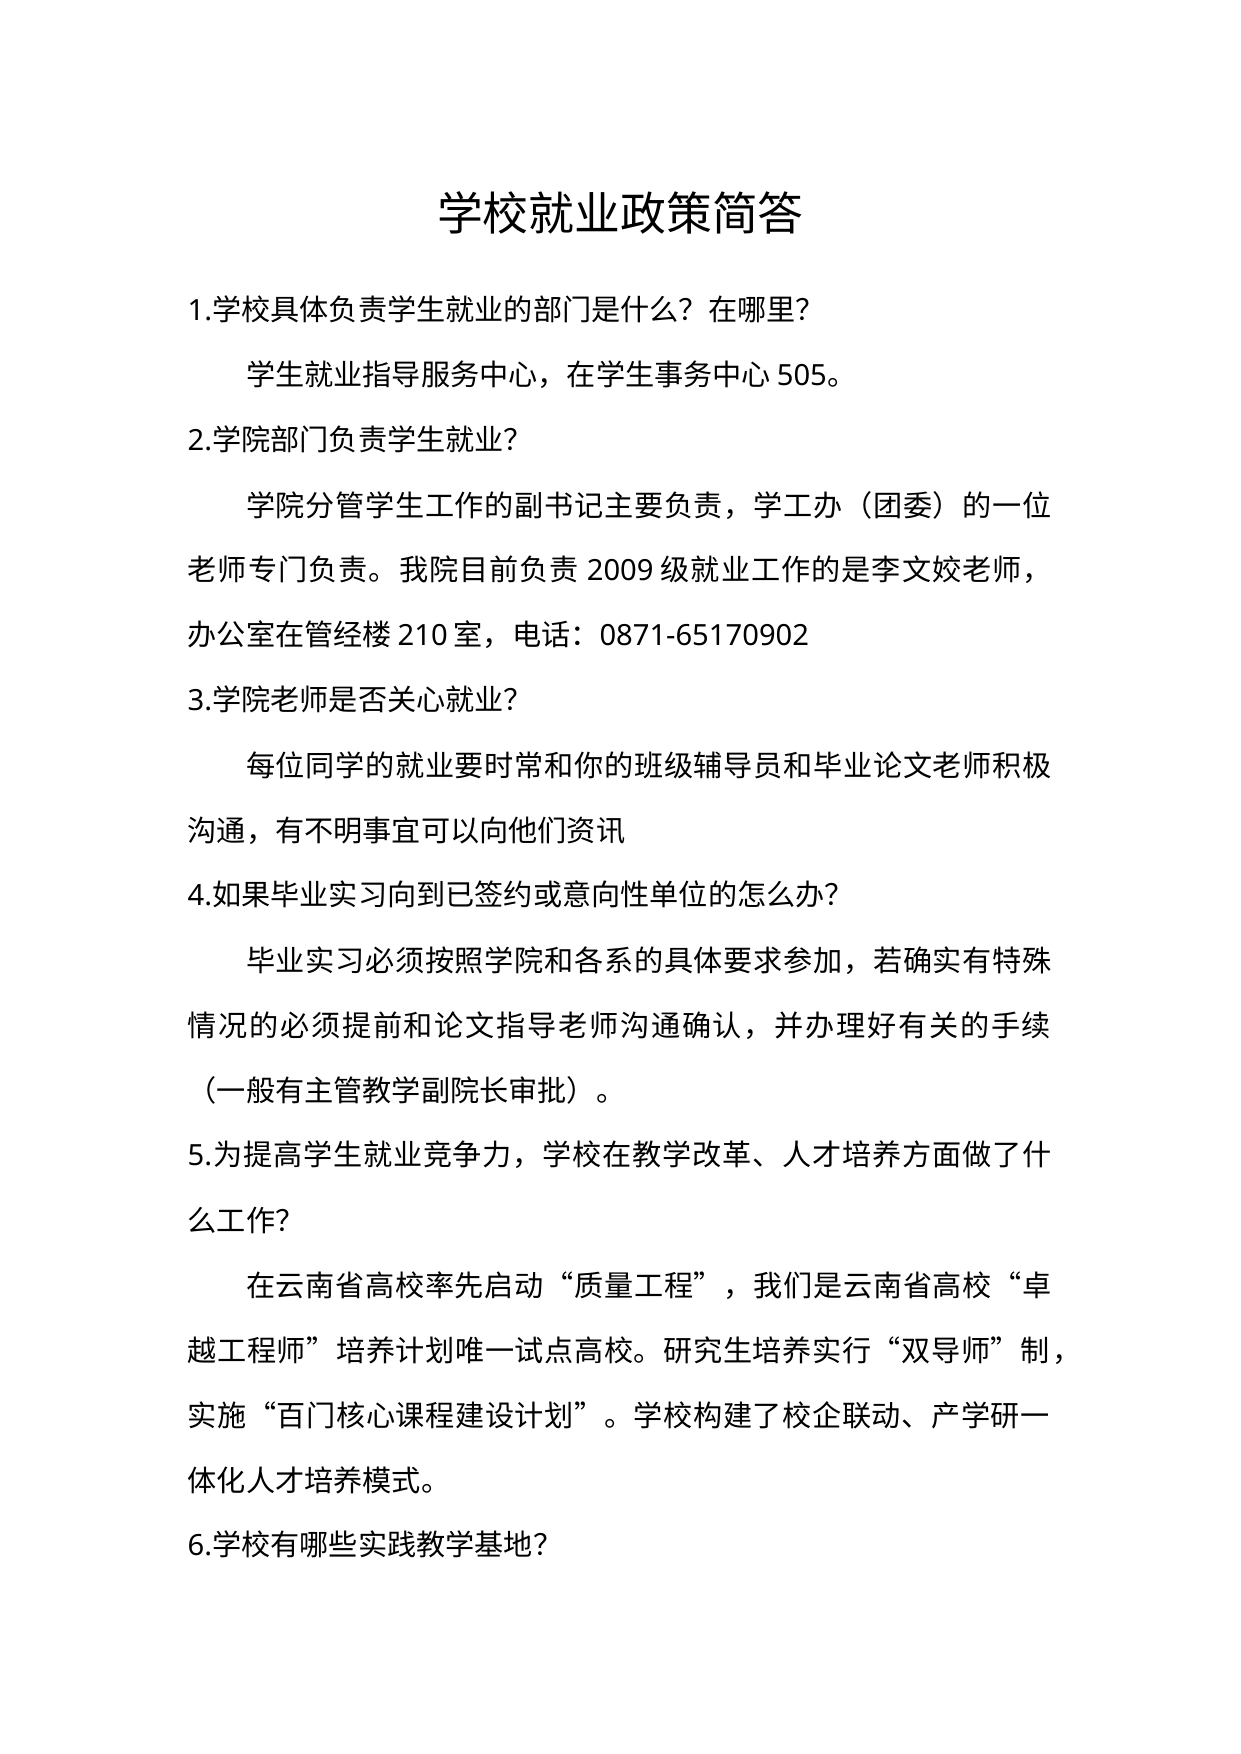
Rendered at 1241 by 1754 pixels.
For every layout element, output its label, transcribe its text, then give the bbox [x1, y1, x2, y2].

text 在云南省高校率先启动“质量工程”，我们是云南省高校“卓越工程师”培养计划唯一试点高校。研究生培养实行“双导师”制，实施“百门核心课程建设计划”。学校构建了校企联动、产学研一体化人才培养模式。 [187, 1251, 1053, 1511]
text 学校就业政策简答 [187, 162, 1053, 259]
text 4.如果毕业实习向到已签约或意向性单位的怎么办？ [187, 861, 1053, 926]
text 每位同学的就业要时常和你的班级辅导员和毕业论文老师积极沟通，有不明事宜可以向他们资讯 [187, 731, 1053, 861]
text 学院分管学生工作的副书记主要负责，学工办（团委）的一位老师专门负责。我院目前负责2009级就业工作的是李文姣老师，办公室在管经楼210室，电话：0871-65170902 [187, 471, 1053, 666]
text 毕业实习必须按照学院和各系的具体要求参加，若确实有特殊情况的必须提前和论文指导老师沟通确认，并办理好有关的手续（一般有主管教学副院长审批）。 [187, 926, 1053, 1121]
text 学生就业指导服务中心，在学生事务中心505。 [187, 341, 1053, 406]
text 3.学院老师是否关心就业？ [187, 666, 1053, 731]
text 6.学校有哪些实践教学基地？ [187, 1511, 1053, 1576]
text 2.学院部门负责学生就业？ [187, 406, 1053, 471]
text 1.学校具体负责学生就业的部门是什么？在哪里？ [187, 276, 1053, 341]
text 5.为提高学生就业竞争力，学校在教学改革、人才培养方面做了什么工作？ [187, 1121, 1053, 1251]
